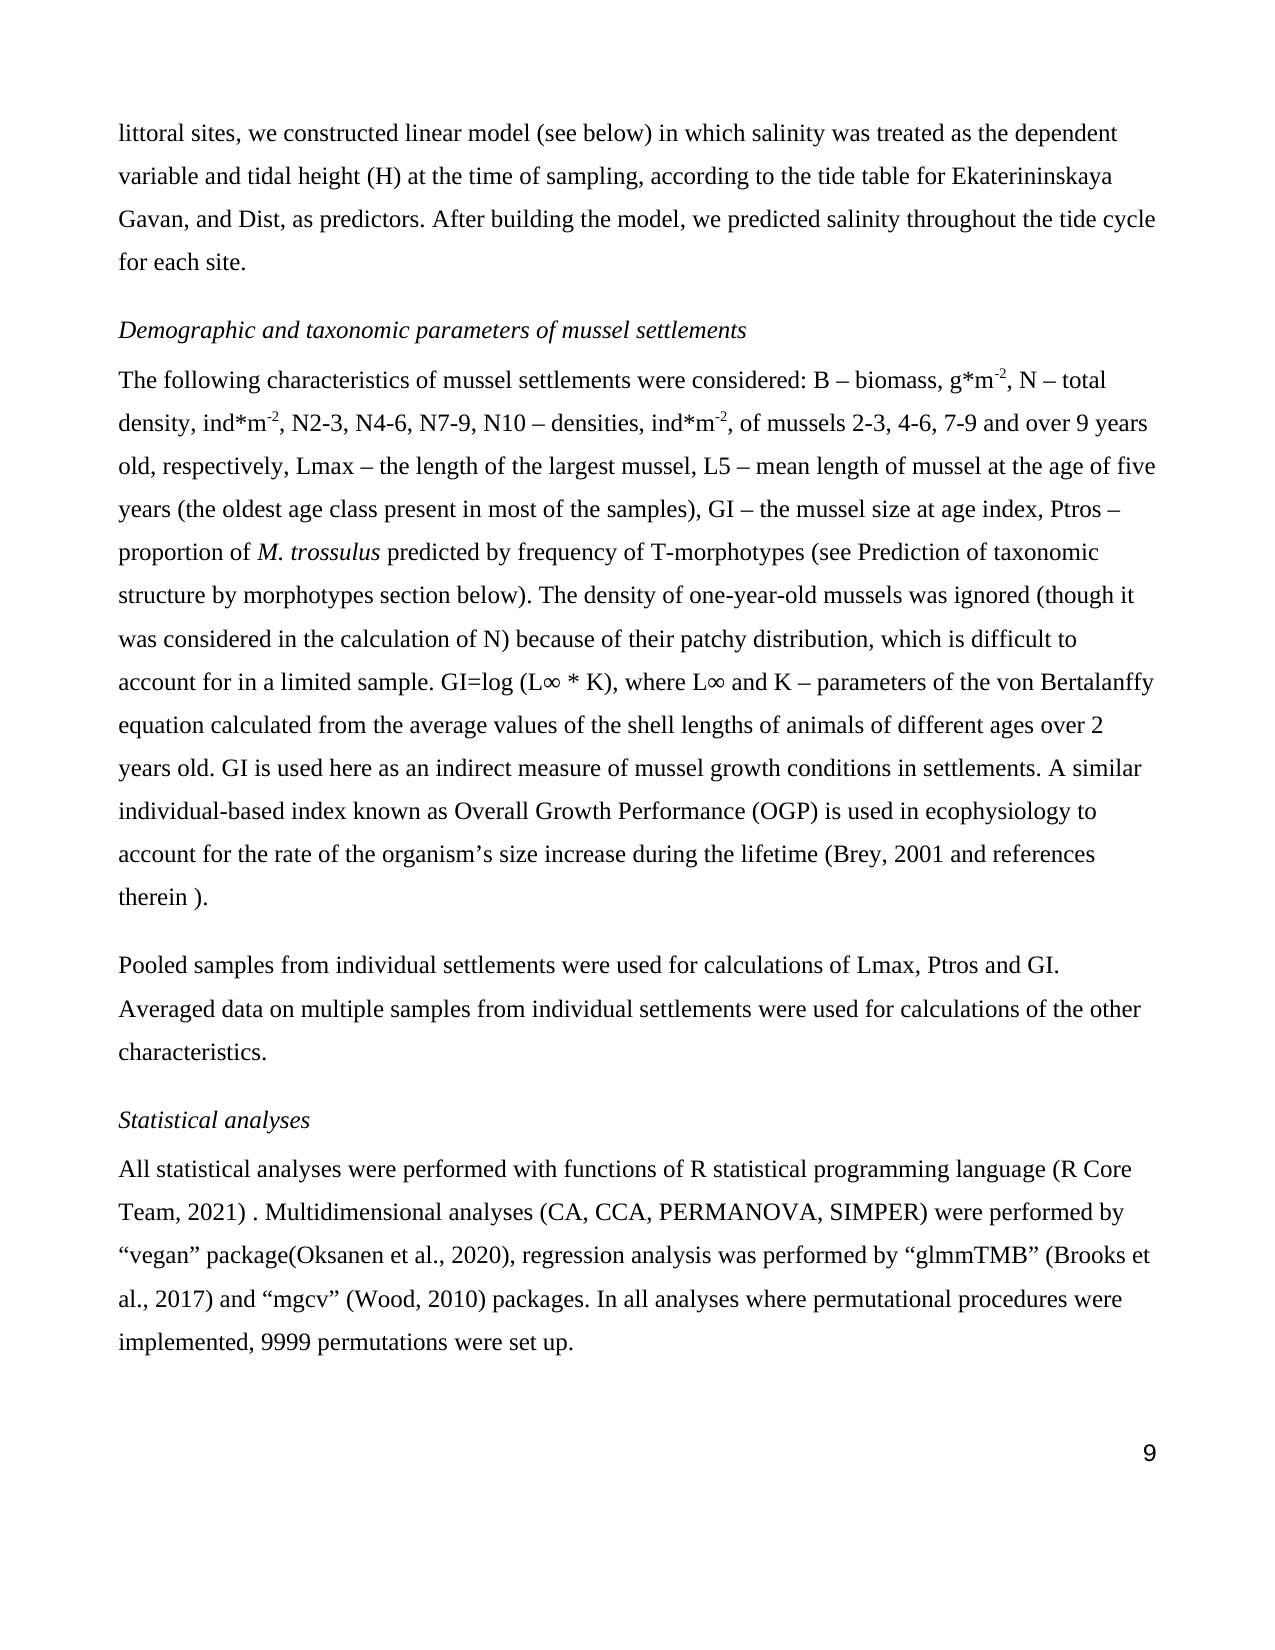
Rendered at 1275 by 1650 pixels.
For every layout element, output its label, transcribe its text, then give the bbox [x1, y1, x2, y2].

text Pooled samples from individual settlements were used for calculations of Lmax, Ptros and GI. Averaged data on multiple samples from individual settlements were used for calculations of the other characteristics. [118, 951, 1157, 1066]
subtitle Demographic and taxonomic parameters of mussel settlements [118, 316, 1157, 344]
subtitle Statistical analyses [118, 1105, 1157, 1134]
